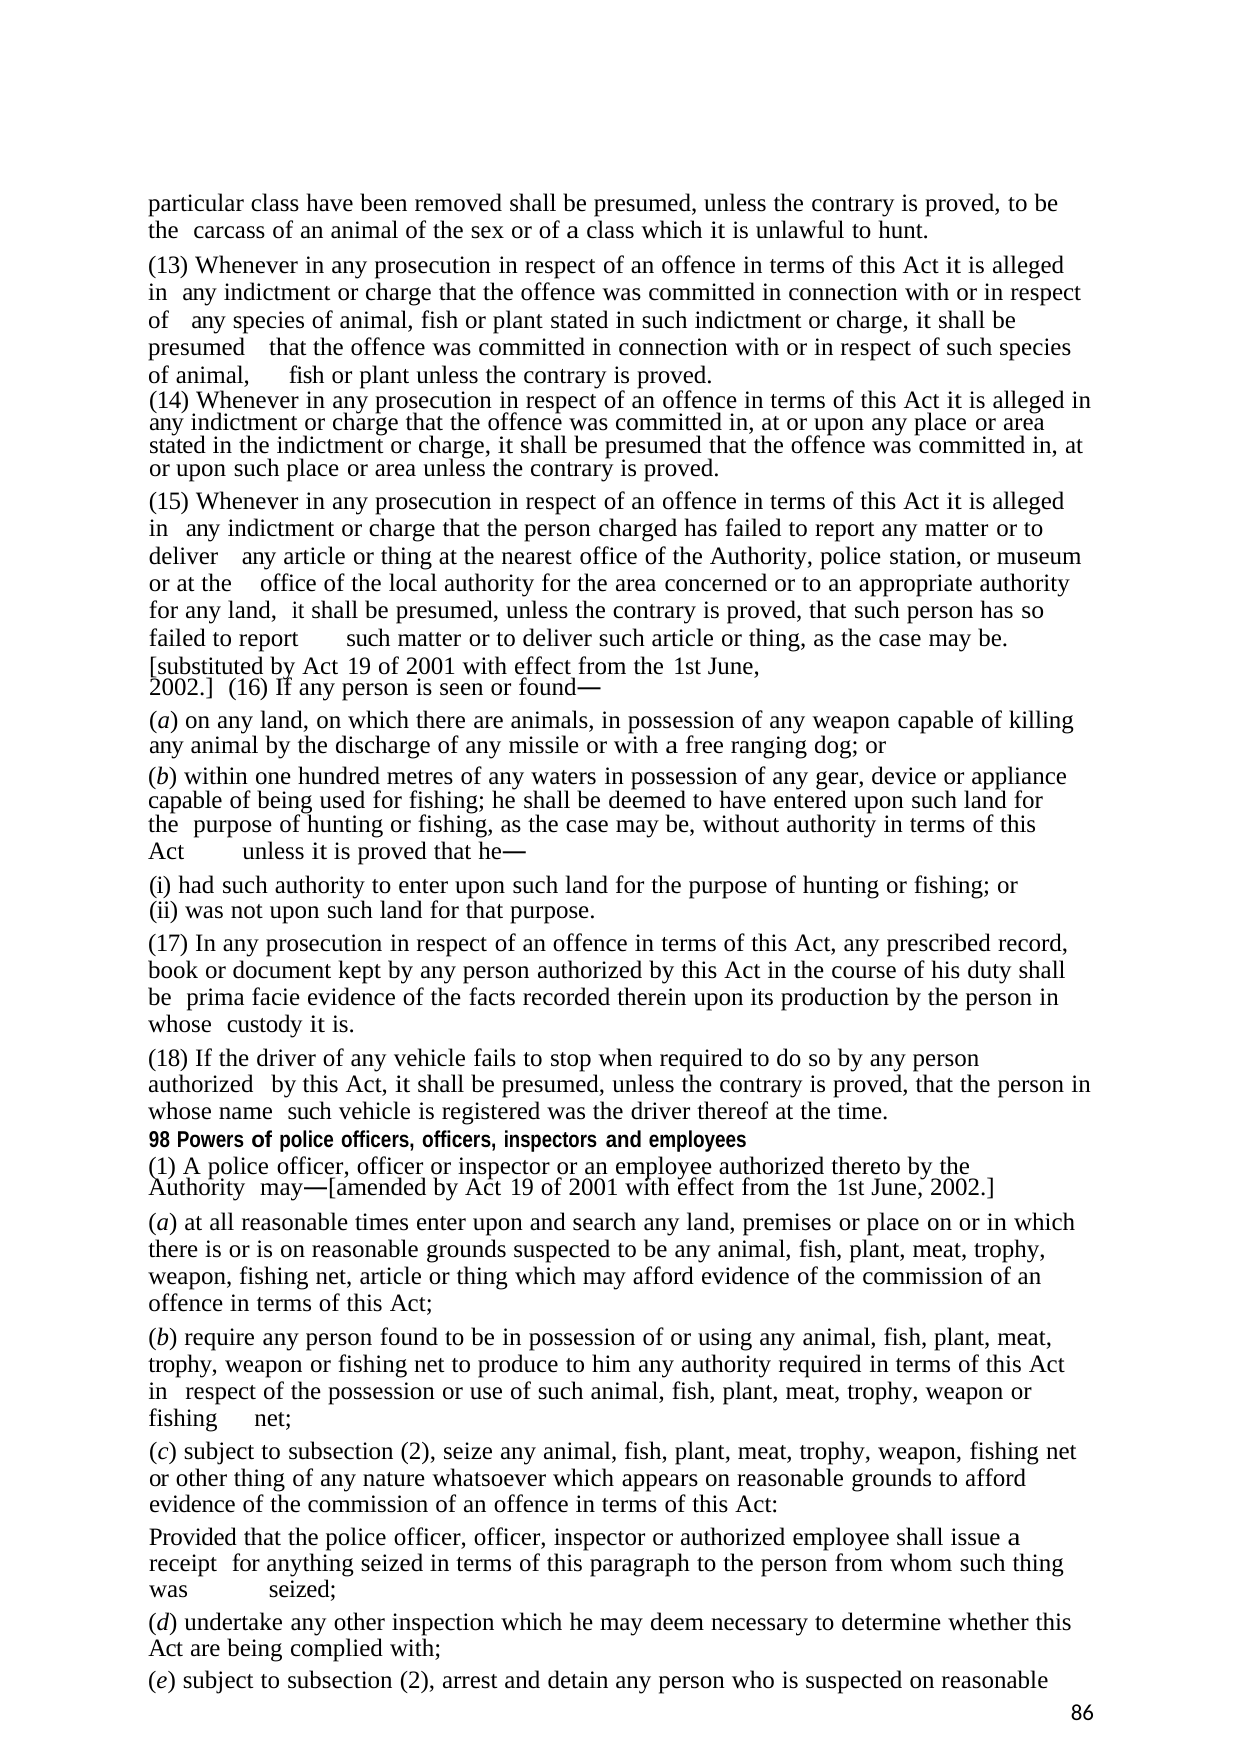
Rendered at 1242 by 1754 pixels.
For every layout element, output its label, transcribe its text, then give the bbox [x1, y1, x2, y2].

text (b) within one hundred metres of any waters in possession of any gear, device or appliance capable of being used for fishing; he shall be deemed to have entered upon such land for the purpose of hunting or fishing, as the case may be, without authority in terms of this Act unless it is proved that he— [148, 765, 1074, 866]
text (c) subject to subsection (2), seize any animal, fish, plant, meat, trophy, weapon, fishing net or other thing of any nature whatsoever which appears on reasonable grounds to afford evidence of the commission of an offence in terms of this Act: [149, 1439, 1091, 1518]
text [substituted by Act 19 of 2001 with effect from the 1st June, 2002.] (16) If any person is seen or found— [149, 659, 829, 703]
text (18) If the driver of any vehicle fails to stop when required to do so by any person authorized by this Act, it shall be presumed, unless the contrary is proved, that the person in whose name such vehicle is registered was the driver thereof at the time. [148, 1045, 1091, 1124]
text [148, 1668, 1091, 1694]
text (a) at all reasonable times enter upon and search any land, premises or place on or in which there is or is on reasonable grounds suspected to be any animal, fish, plant, meat, trophy, weapon, fishing net, article or thing which may afford evidence of the commission of an offence in terms of this Act; [148, 1209, 1091, 1317]
text (14) Whenever in any prosecution in respect of an offence in terms of this Act it is alleged in any indictment or charge that the offence was committed in, at or upon any place or area stated in the indictment or charge, it shall be presumed that the offence was committed in, at or upon such place or area unless the contrary is proved. [149, 390, 1094, 481]
text 98 Powers of police officers, officers, inspectors and employees [149, 1130, 1094, 1152]
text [148, 189, 1090, 244]
text (13) Whenever in any prosecution in respect of an offence in terms of this Act it is alleged in any indictment or charge that the offence was committed in connection with or in respect of any species of animal, fish or plant stated in such indictment or charge, it shall be presumed that the offence was committed in connection with or in respect of such species of animal, fish or plant unless the contrary is proved. [148, 252, 1082, 388]
text (b) require any person found to be in possession of or using any animal, fish, plant, meat, trophy, weapon or fishing net to produce to him any authority required in terms of this Act in respect of the possession or use of such animal, fish, plant, meat, trophy, weapon or fishing net; [148, 1324, 1091, 1432]
text (a) on any land, on which there are animals, in possession of any weapon capable of killing any animal by the discharge of any missile or with a free ranging dog; or [149, 709, 1074, 759]
text (15) Whenever in any prosecution in respect of an offence in terms of this Act it is alleged in any indictment or charge that the person charged has failed to report any matter or to deliver any article or thing at the nearest office of the Authority, police station, or museum or at the office of the local authority for the area concerned or to an appropriate authority for any land, it shall be presumed, unless the contrary is proved, that such person has so failed to report such matter or to deliver such article or thing, as the case may be. [149, 487, 1088, 652]
text (17) In any prosecution in respect of an offence in terms of this Act, any prescribed record, book or document kept by any person authorized by this Act in the course of his duty shall be prima facie evidence of the facts recorded therein upon its production by the person in whose custody it is. [148, 930, 1088, 1038]
text (d) undertake any other inspection which he may deem necessary to determine whether this Act are being complied with; [148, 1610, 1091, 1661]
text (1) A police officer, officer or inspector or an employee authorized thereto by the Authority may—[amended by Act 19 of 2001 with effect from the 1st June, 2002.] [148, 1159, 1070, 1203]
text (i) had such authority to enter upon such land for the purpose of hunting or fishing; or (ii) was not upon such land for that purpose. [149, 873, 1074, 924]
text Provided that the police officer, officer, inspector or authorized employee shall issue a receipt for anything seized in terms of this paragraph to the person from whom such thing was seized; [148, 1524, 1091, 1603]
